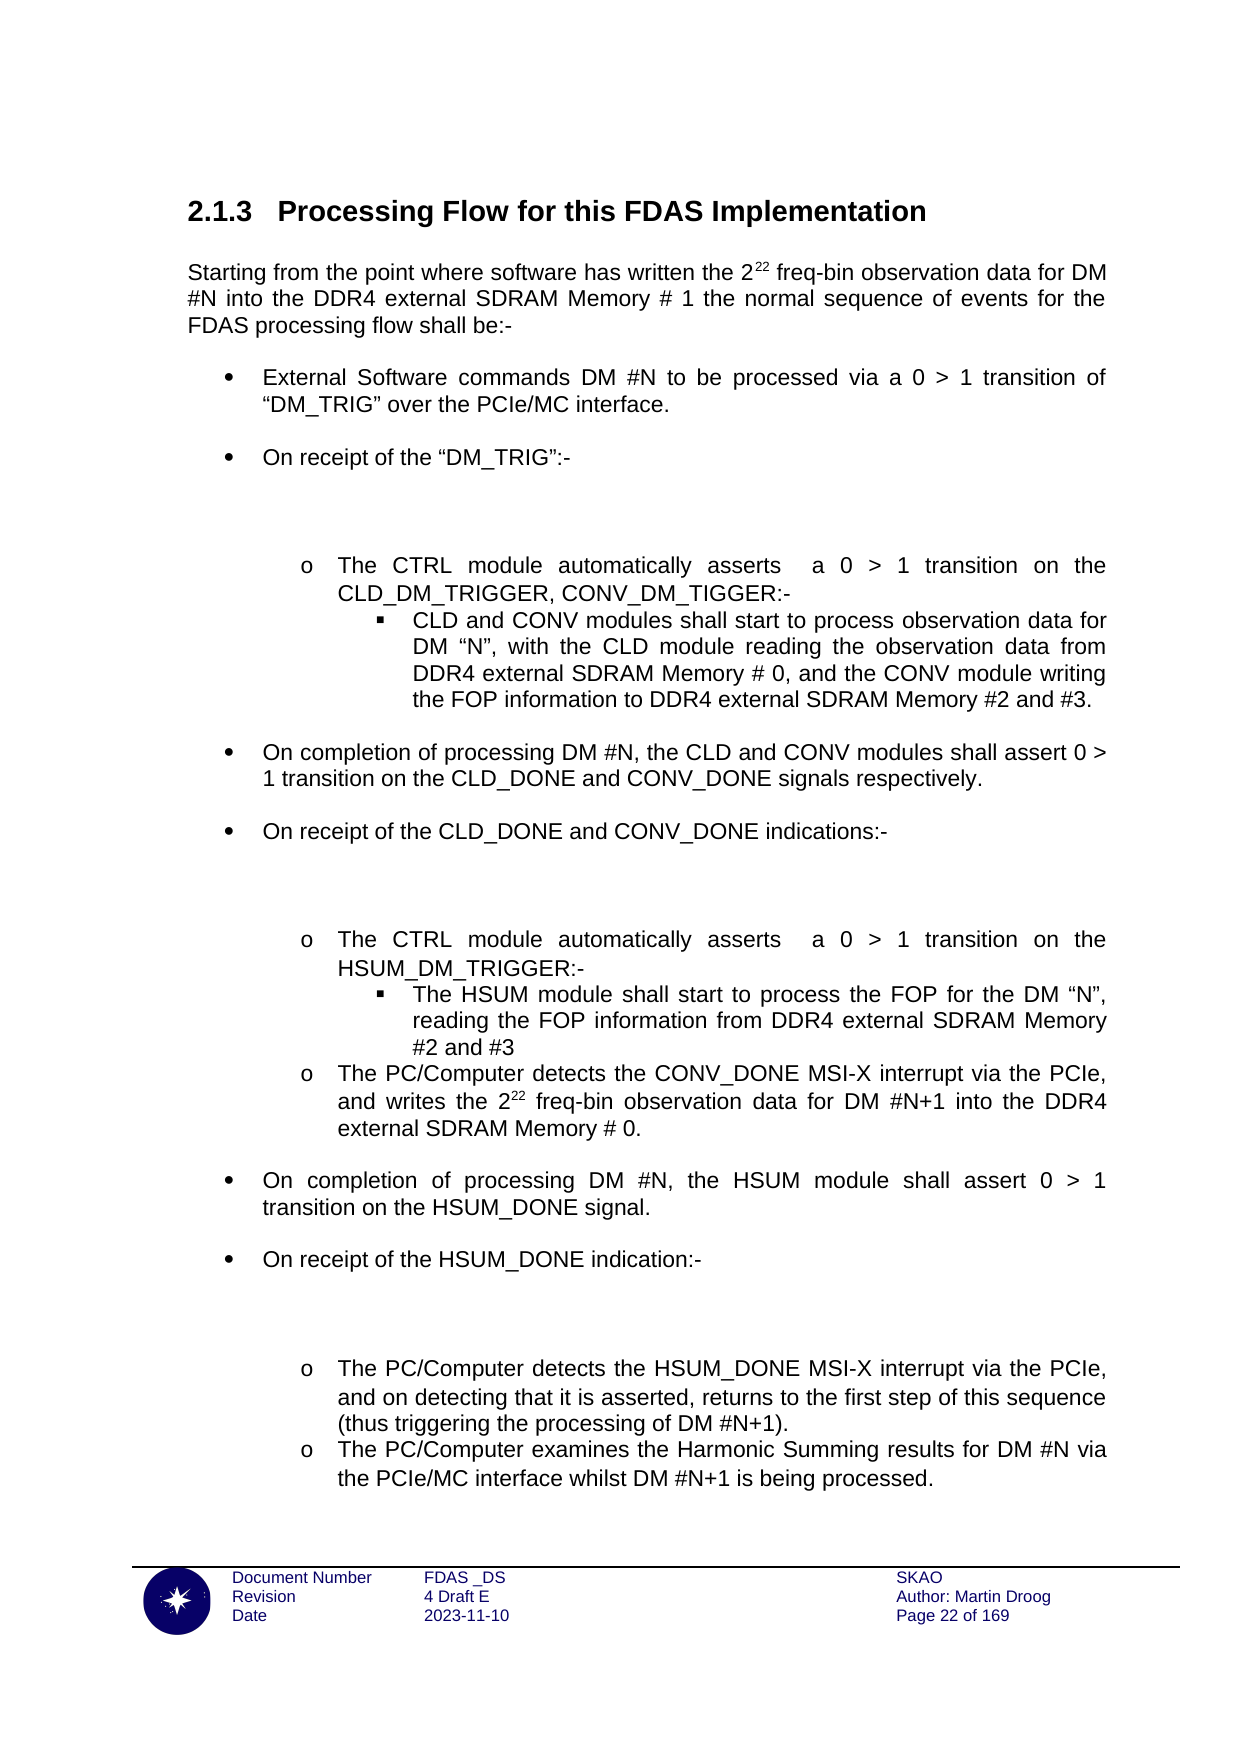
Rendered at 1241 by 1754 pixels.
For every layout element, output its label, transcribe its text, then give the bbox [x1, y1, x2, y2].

subtitle Processing Flow for this FDAS Implementation [187, 201, 1107, 226]
list On completion of processing DM #N, the HSUM module shall assert 0 > 1 transition on the HSUM_DONE signal. [225, 1167, 1107, 1220]
list The PC/Computer detects the HSUM_DONE MSI-X interrupt via the PCIe, and on detecting that it is asserted, returns to the first step of this sequence (thus triggering the processing of DM #N+1). [300, 1355, 1107, 1436]
picture [143, 1567, 211, 1635]
list The HSUM module shall start to process the FOP for the DM “N”, reading the FOP information from DDR4 external SDRAM Memory #2 and #3 [375, 981, 1107, 1060]
list The CTRL module automatically asserts a 0 > 1 transition on the HSUM_DM_TRIGGER:- [300, 926, 1107, 981]
list On receipt of the CLD_DONE and CONV_DONE indications:- [225, 818, 1107, 844]
list The CTRL module automatically asserts a 0 > 1 transition on the CLD_DM_TRIGGER, CONV_DM_TIGGER:- [300, 552, 1107, 607]
list On receipt of the “DM_TRIG”:- [225, 443, 1107, 470]
list External Software commands DM #N to be processed via a 0 > 1 transition of “DM_TRIG” over the PCIe/MC interface. [225, 364, 1107, 417]
list On receipt of the HSUM_DONE indication:- [225, 1246, 1107, 1273]
list The PC/Computer examines the Harmonic Summing results for DM #N via the PCIe/MC interface whilst DM #N+1 is being processed. [300, 1436, 1107, 1491]
list The PC/Computer detects the CONV_DONE MSI-X interrupt via the PCIe, and writes the 222 freq-bin observation data for DM #N+1 into the DDR4 external SDRAM Memory # 0. [300, 1060, 1107, 1141]
list CLD and CONV modules shall start to process observation data for DM “N”, with the CLD module reading the observation data from DDR4 external SDRAM Memory # 0, and the CONV module writing the FOP information to DDR4 external SDRAM Memory #2 and #3. [375, 607, 1107, 712]
list On completion of processing DM #N, the CLD and CONV modules shall assert 0 > 1 transition on the CLD_DONE and CONV_DONE signals respectively. [225, 738, 1107, 791]
text Starting from the point where software has written the 222 freq-bin observation data for DM #N into the DDR4 external SDRAM Memory # 1 the normal sequence of events for the FDAS processing flow shall be:- [187, 259, 1107, 338]
